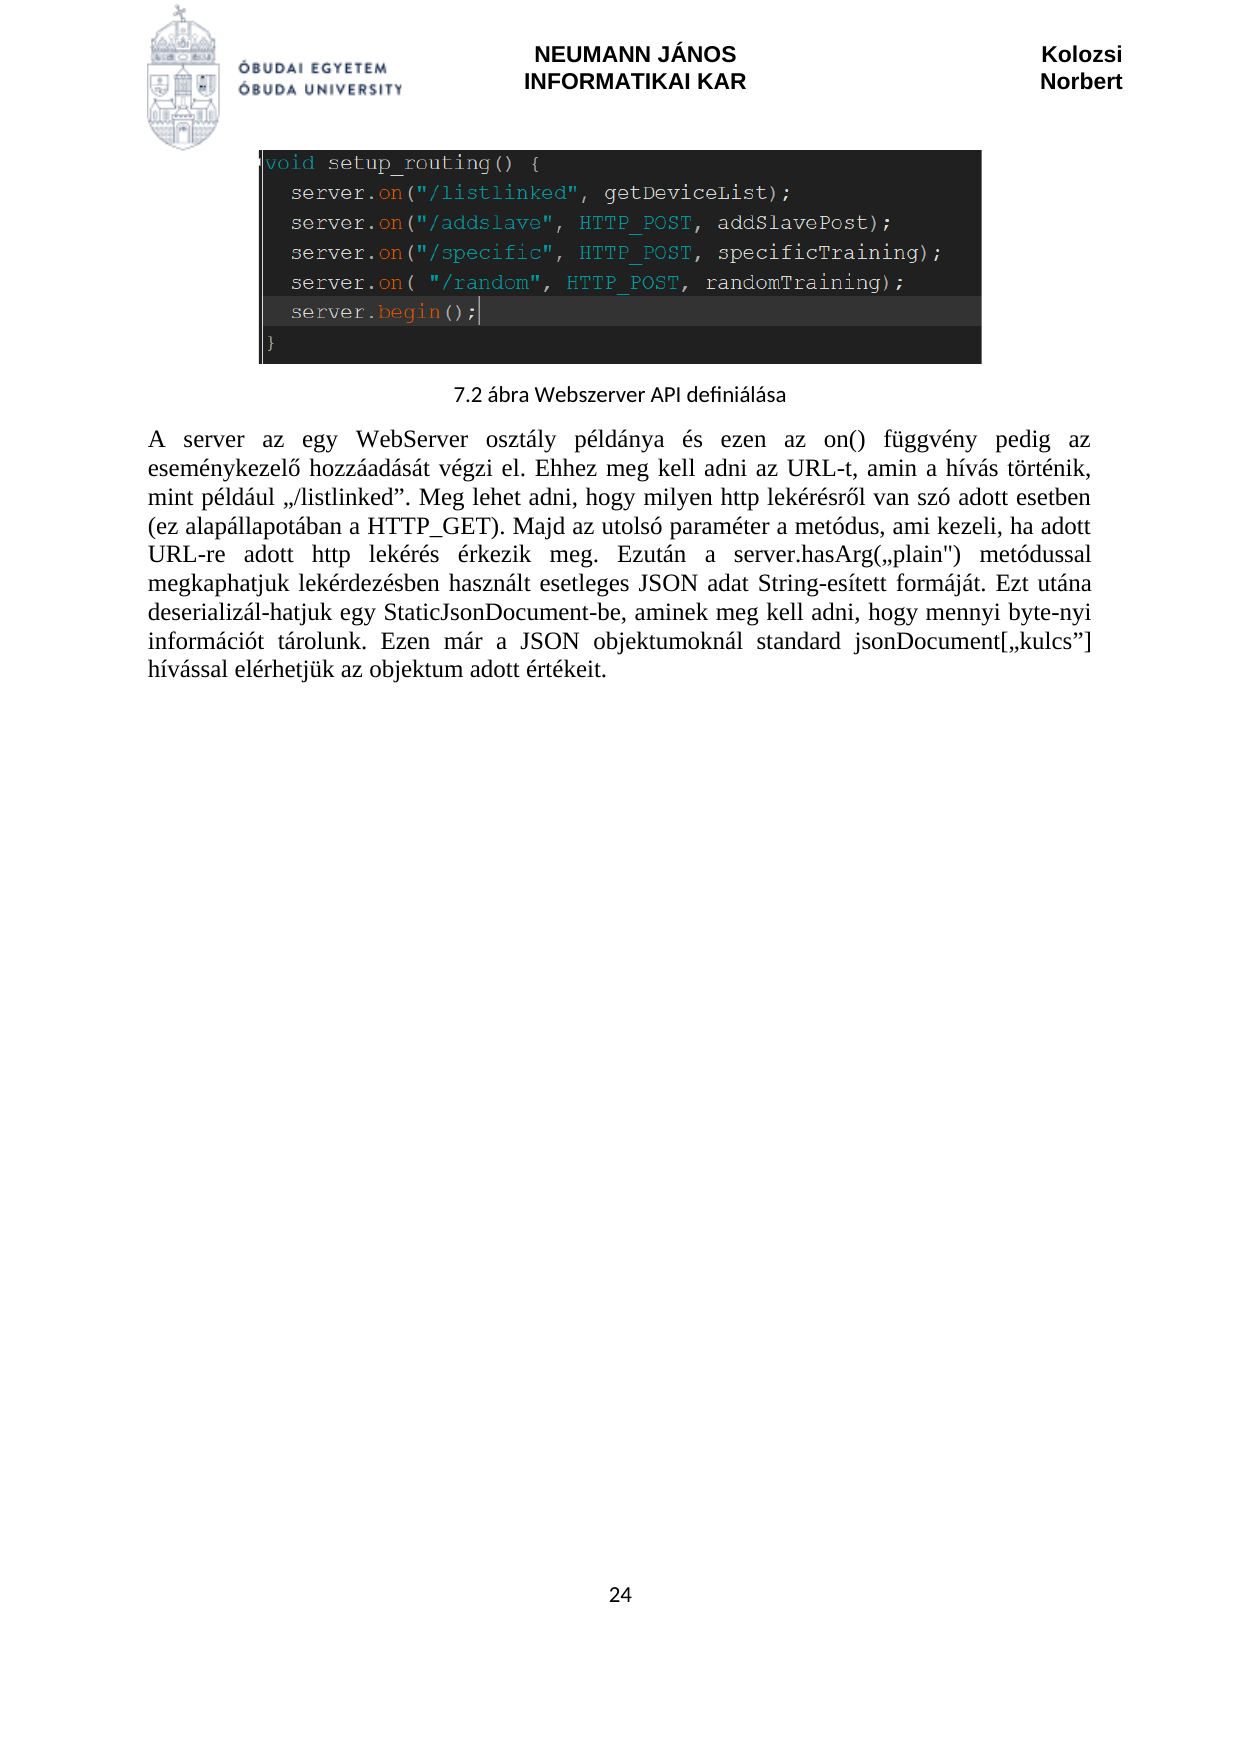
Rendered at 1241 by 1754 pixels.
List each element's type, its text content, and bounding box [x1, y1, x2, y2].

text A server az egy WebServer osztály példánya és ezen az on() függvény pedig az eseménykezelő hozzáadását végzi el. Ehhez meg kell adni az URL-t, amin a hívás történik, mint például „/listlinked”. Meg lehet adni, hogy milyen http lekérésről van szó adott esetben (ez alapállapotában a HTTP_GET). Majd az utolsó paraméter a metódus, ami kezeli, ha adott URL-re adott http lekérés érkezik meg. Ezután a server.hasArg(„plain") metódussal megkaphatjuk lekérdezésben használt esetleges JSON adat String-esített formáját. Ezt utána deserializál-hatjuk egy StaticJsonDocument-be, aminek meg kell adni, hogy mennyi byte-nyi információt tárolunk. Ezen már a JSON objektumoknál standard jsonDocument[„kulcs”] hívással elérhetjük az objektum adott értékeit. [148, 424, 1092, 683]
picture [258, 150, 982, 364]
text 7.2 ábra Webszerver API definiálása [148, 380, 1092, 408]
